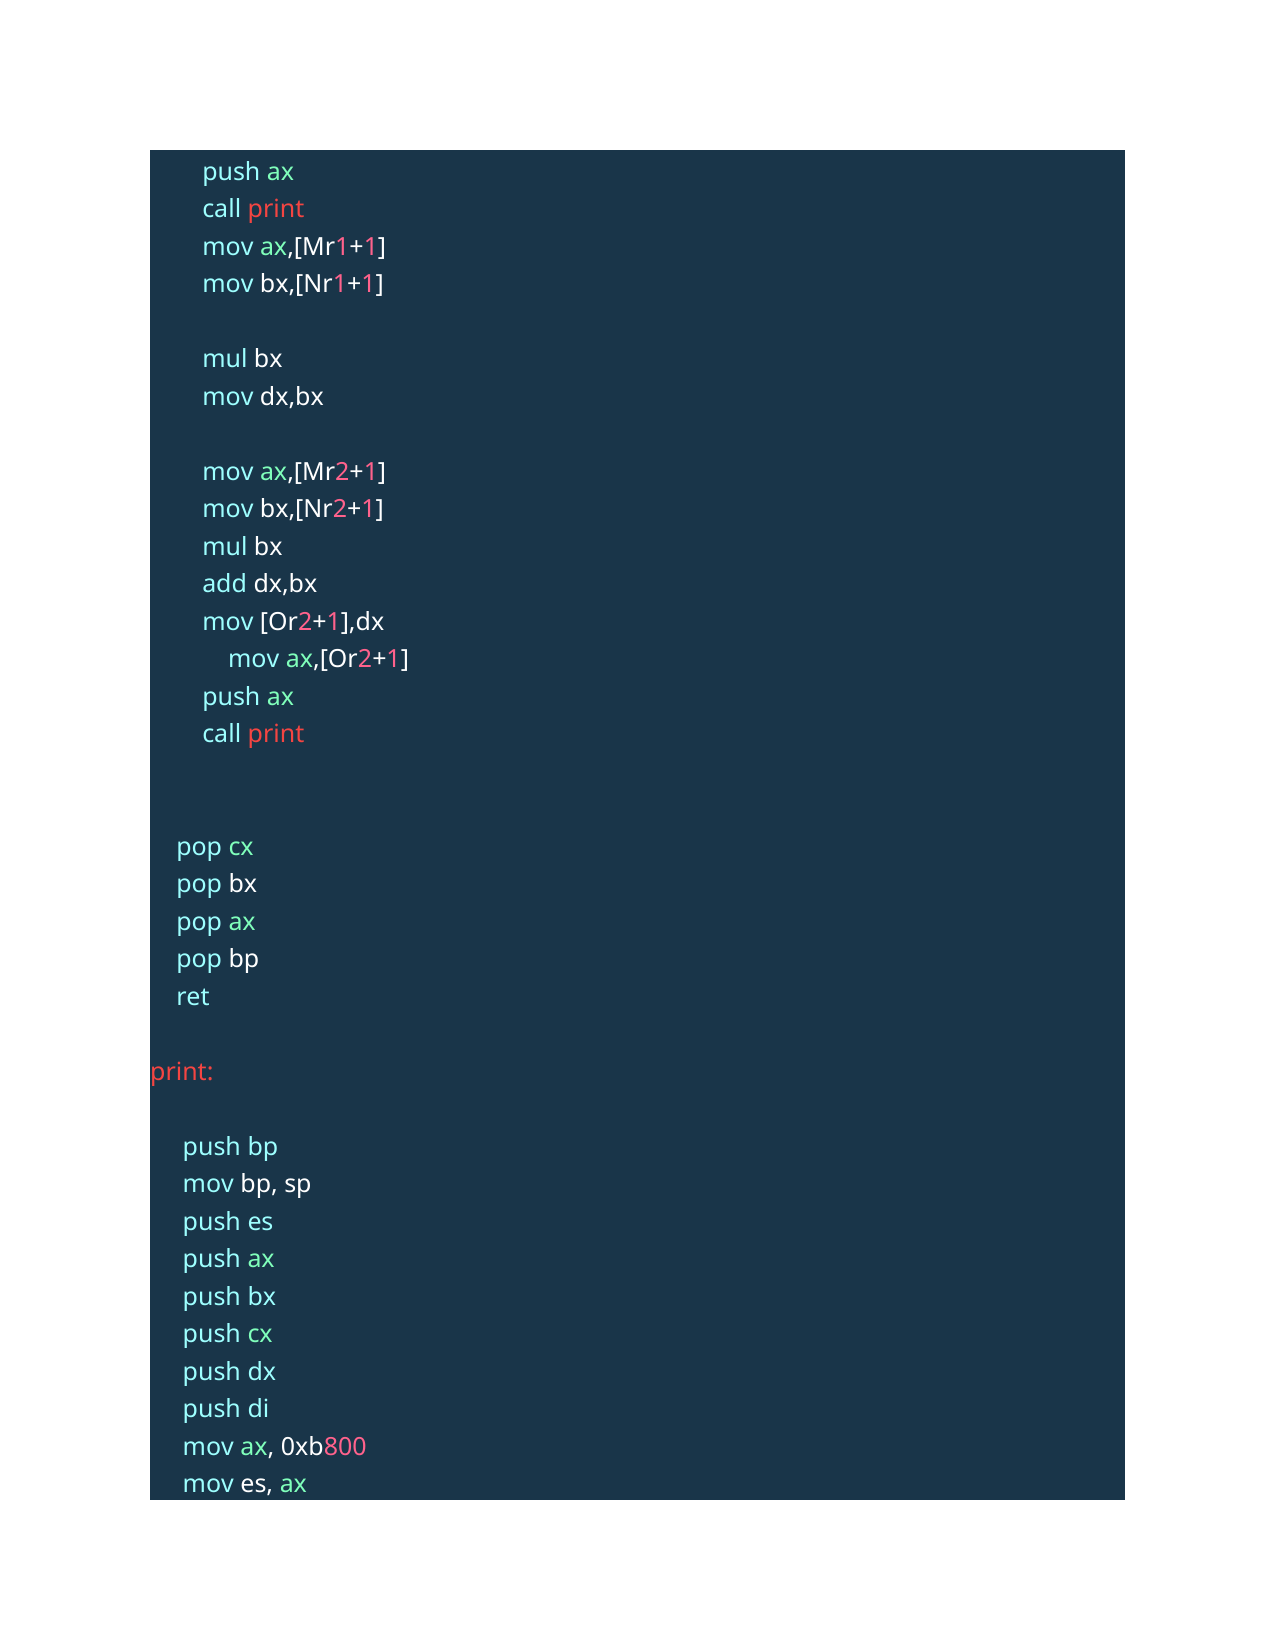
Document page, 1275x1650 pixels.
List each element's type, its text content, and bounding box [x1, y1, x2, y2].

text pop bp [150, 937, 1125, 975]
text push dx [150, 1350, 1125, 1387]
text pop cx [150, 825, 1125, 862]
text print: [150, 1050, 1125, 1087]
text mov bp, sp [150, 1162, 1125, 1200]
text push ax [150, 150, 1125, 187]
text push ax [150, 675, 1125, 712]
text mov ax,[Or2+1] [150, 637, 1125, 675]
text mov es, ax [150, 1462, 1125, 1500]
text ret [150, 975, 1125, 1012]
text pop bx [150, 862, 1125, 900]
text mul bx [150, 525, 1125, 562]
text call print [150, 712, 1125, 750]
text mov bx,[Nr1+1] [150, 262, 1125, 300]
text pop ax [150, 900, 1125, 937]
text push cx [150, 1312, 1125, 1350]
text mov bx,[Nr2+1] [150, 487, 1125, 525]
text push es [150, 1200, 1125, 1237]
text mov ax,[Mr1+1] [150, 225, 1125, 262]
text call print [150, 187, 1125, 225]
text mov ax, 0xb800 [150, 1425, 1125, 1462]
text mul bx [150, 337, 1125, 375]
text mov ax,[Mr2+1] [150, 450, 1125, 487]
text push ax [150, 1237, 1125, 1275]
text add dx,bx [150, 562, 1125, 600]
text mov dx,bx [150, 375, 1125, 412]
text push bp [150, 1125, 1125, 1162]
text push di [150, 1387, 1125, 1425]
text mov [Or2+1],dx [150, 600, 1125, 637]
text push bx [150, 1275, 1125, 1312]
